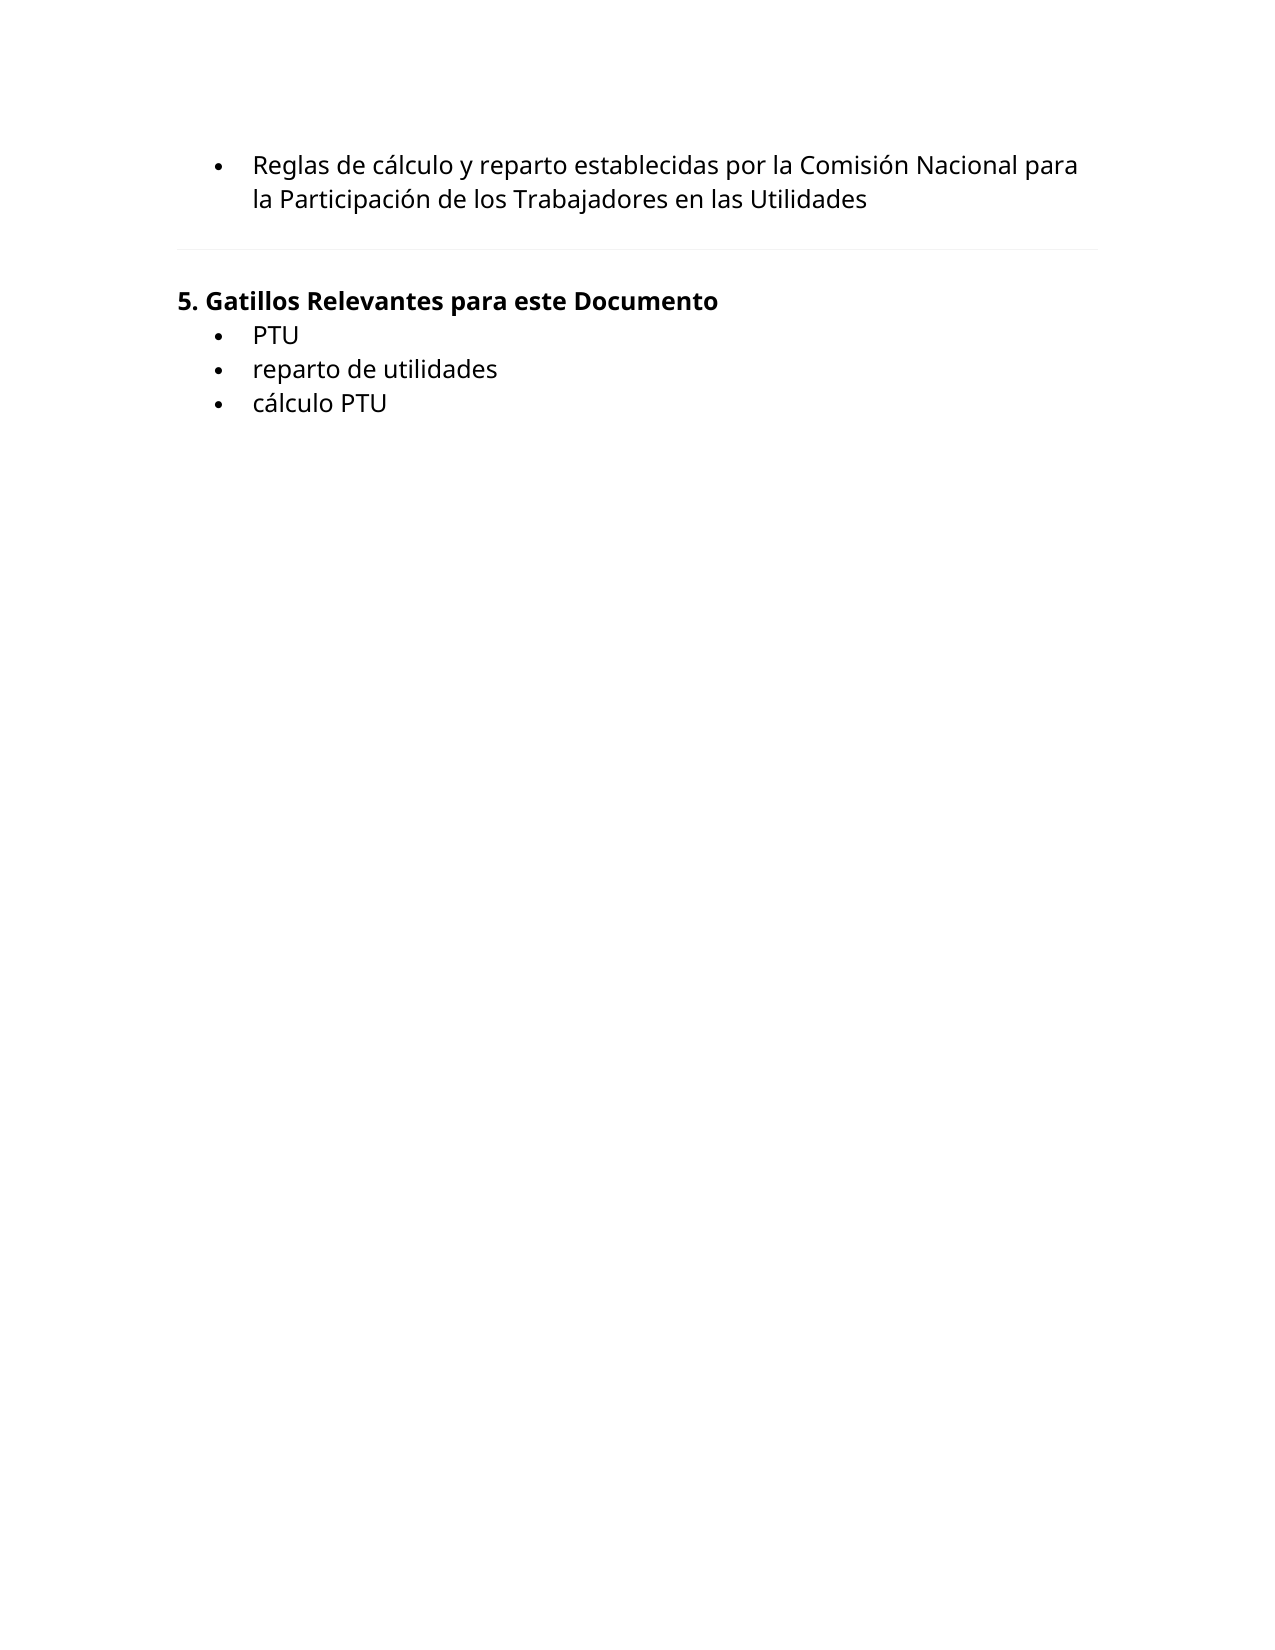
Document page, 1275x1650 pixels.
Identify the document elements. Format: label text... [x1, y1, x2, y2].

list Reglas de cálculo y reparto establecidas por la Comisión Nacional para la Participación de los Trabajadores en las Utilidades [215, 148, 1098, 216]
list reparto de utilidades [215, 352, 1098, 386]
list cálculo PTU [215, 386, 1098, 420]
text 5. Gatillos Relevantes para este Documento [177, 284, 1098, 318]
list PTU [215, 318, 1098, 352]
